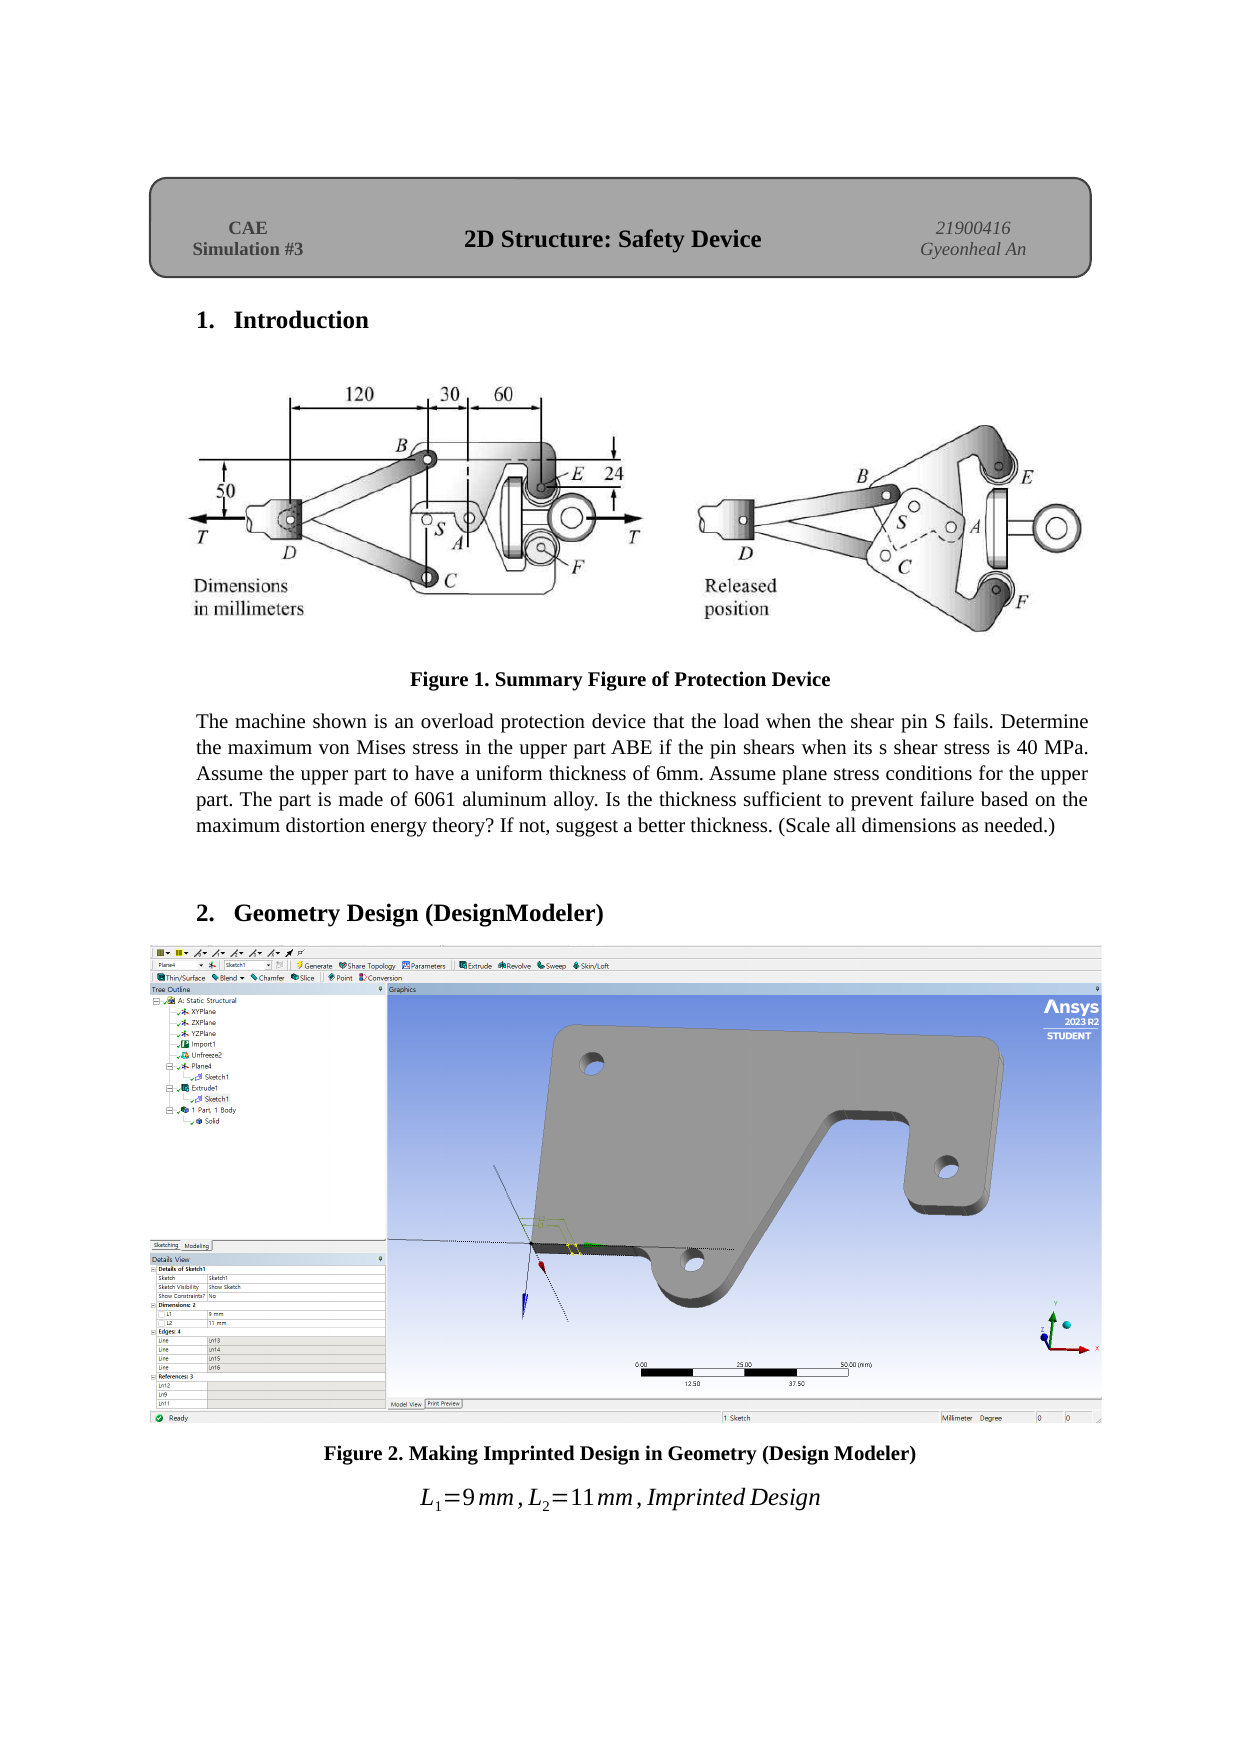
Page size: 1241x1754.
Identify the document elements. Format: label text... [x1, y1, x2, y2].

text Figure 2. Making Imprinted Design in Geometry (Design Modeler) [150, 1441, 1090, 1465]
picture [150, 945, 1102, 1423]
subtitle Geometry Design (DesignModeler) [196, 898, 1090, 927]
text Figure 1. Summary Figure of Protection Device [150, 667, 1090, 691]
text The machine shown is an overload protection device that the load when the shear pin S fails. Determine the maximum von Mises stress in the upper part ABE if the pin shears when its s shear stress is 40 MPa. Assume the upper part to have a uniform thickness of 6mm. Assume plane stress conditions for the upper part. The part is made of 6061 aluminum alloy. Is the thickness sufficient to prevent failure based on the maximum distortion energy theory? If not, suggest a better thickness. (Scale all dimensions as needed.) [196, 709, 1090, 837]
picture [150, 352, 1091, 648]
subtitle Introduction [196, 305, 1090, 334]
